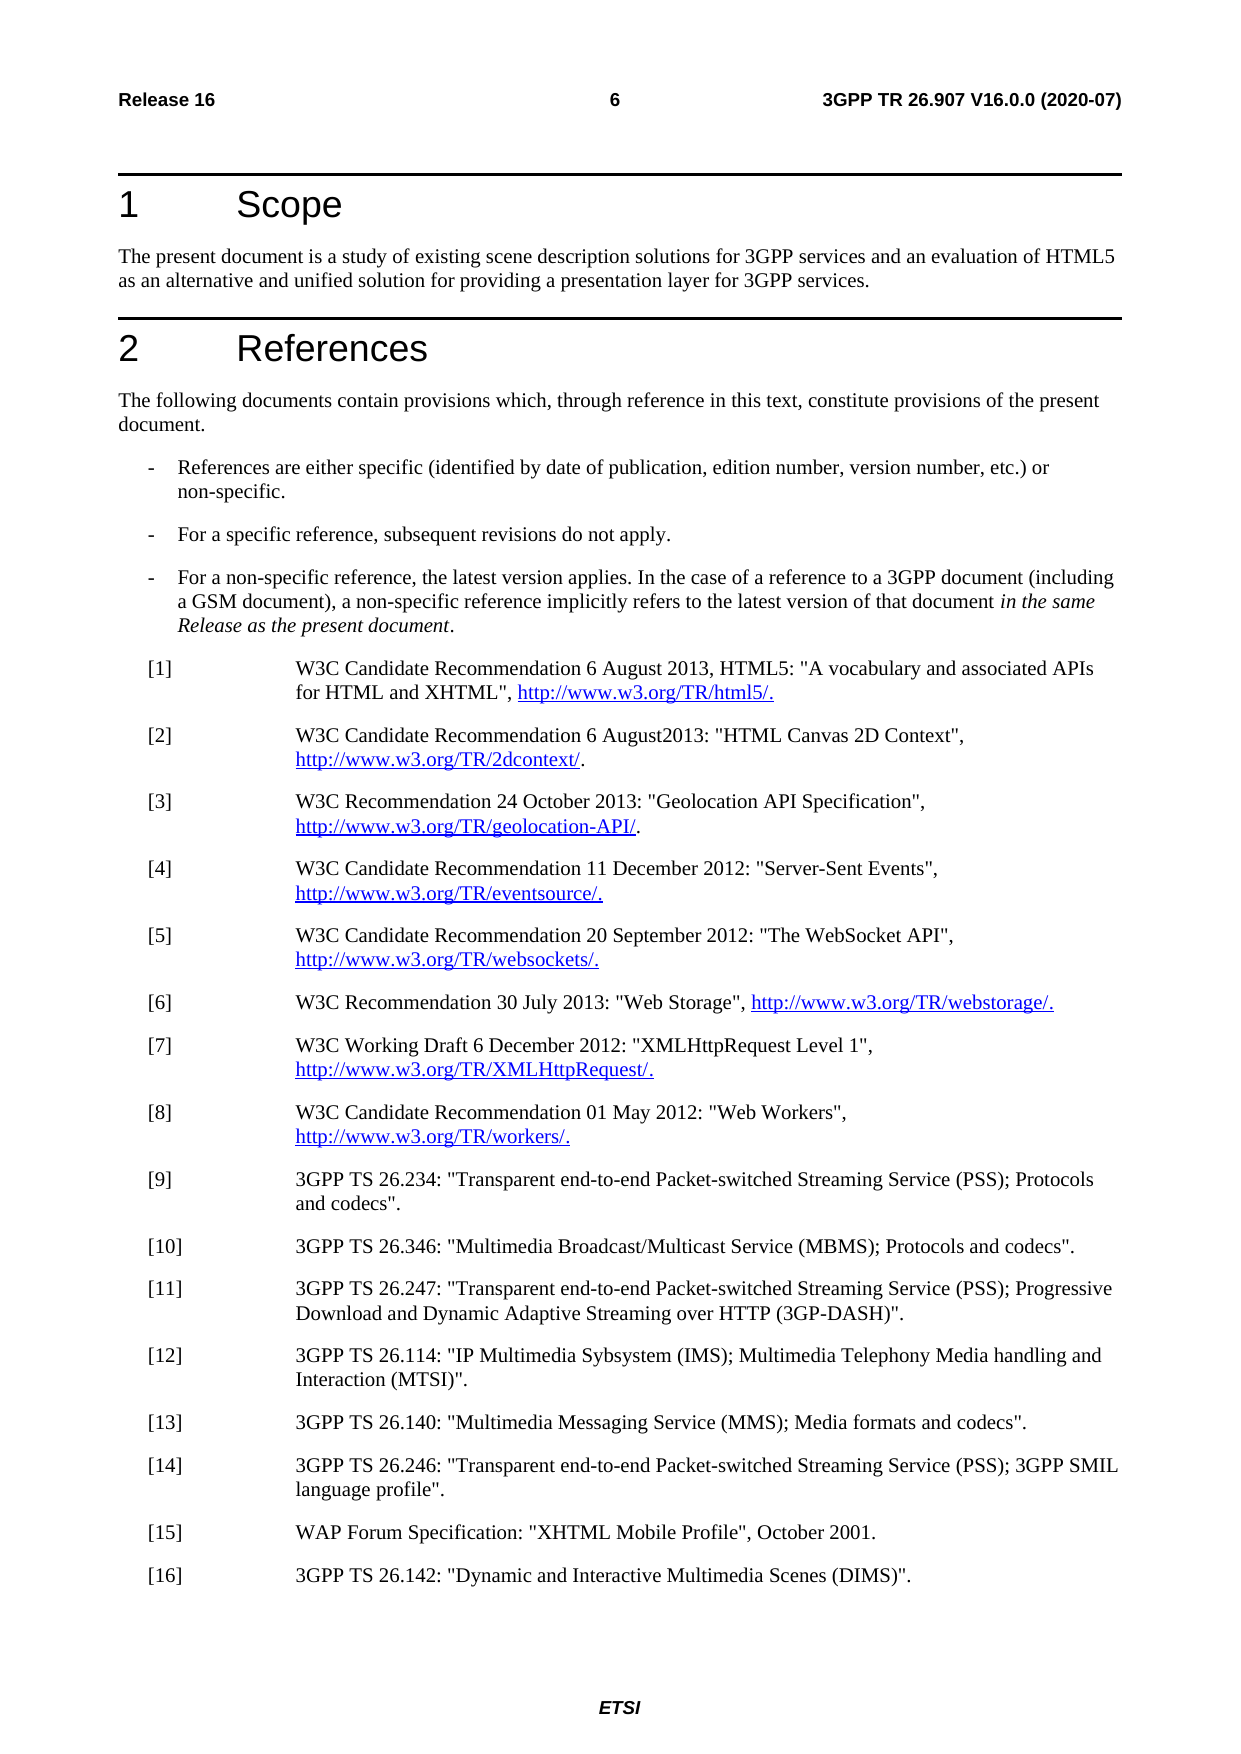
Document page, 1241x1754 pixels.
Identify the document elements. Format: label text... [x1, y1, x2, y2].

text [7] W3C Working Draft 6 December 2012: "XMLHttpRequest Level 1", http://www.w3.org/TR/XMLHttpRequest/. [148, 1033, 1122, 1081]
text [14] 3GPP TS 26.246: "Transparent end-to-end Packet-switched Streaming Service (PSS); 3GPP SMIL language profile". [148, 1453, 1122, 1501]
text [15] WAP Forum Specification: "XHTML Mobile Profile", October 2001. [148, 1520, 1122, 1544]
text [5] W3C Candidate Recommendation 20 September 2012: "The WebSocket API", http://www.w3.org/TR/websockets/. [148, 923, 1122, 971]
text - For a specific reference, subsequent revisions do not apply. [148, 522, 1122, 546]
text The present document is a study of existing scene description solutions for 3GPP services and an evaluation of HTML5 as an alternative and unified solution for providing a presentation layer for 3GPP services. [118, 244, 1122, 292]
text [11] 3GPP TS 26.247: "Transparent end-to-end Packet-switched Streaming Service (PSS); Progressive Download and Dynamic Adaptive Streaming over HTTP (3GP-DASH)". [148, 1276, 1122, 1324]
text [9] 3GPP TS 26.234: "Transparent end-to-end Packet-switched Streaming Service (PSS); Protocols and codecs". [148, 1167, 1122, 1215]
subtitle 1 Scope [118, 176, 1122, 225]
text - For a non-specific reference, the latest version applies. In the case of a reference to a 3GPP document (including a GSM document), a non-specific reference implicitly refers to the latest version of that document in the same Release as the present document. [148, 565, 1122, 637]
text [13] 3GPP TS 26.140: "Multimedia Messaging Service (MMS); Media formats and codecs". [148, 1410, 1122, 1434]
text [2] W3C Candidate Recommendation 6 August2013: "HTML Canvas 2D Context", http://www.w3.org/TR/2dcontext/. [148, 723, 1122, 771]
text [1] W3C Candidate Recommendation 6 August 2013, HTML5: "A vocabulary and associated APIs for HTML and XHTML", http://www.w3.org/TR/html5/. [148, 656, 1122, 704]
text [3] W3C Recommendation 24 October 2013: "Geolocation API Specification", http://www.w3.org/TR/geolocation-API/. [148, 789, 1122, 838]
text [16] 3GPP TS 26.142: "Dynamic and Interactive Multimedia Scenes (DIMS)". [148, 1563, 1122, 1587]
text The following documents contain provisions which, through reference in this text, constitute provisions of the present document. [118, 388, 1122, 436]
text - References are either specific (identified by date of publication, edition number, version number, etc.) or non-specific. [148, 455, 1122, 503]
text [4] W3C Candidate Recommendation 11 December 2012: "Server-Sent Events", http://www.w3.org/TR/eventsource/. [148, 856, 1122, 904]
text [6] W3C Recommendation 30 July 2013: "Web Storage", http://www.w3.org/TR/webstorage/. [148, 990, 1122, 1014]
text [8] W3C Candidate Recommendation 01 May 2012: "Web Workers", http://www.w3.org/TR/workers/. [148, 1100, 1122, 1148]
text [12] 3GPP TS 26.114: "IP Multimedia Sybsystem (IMS); Multimedia Telephony Media handling and Interaction (MTSI)". [148, 1343, 1122, 1391]
text [10] 3GPP TS 26.346: "Multimedia Broadcast/Multicast Service (MBMS); Protocols and codecs". [148, 1233, 1122, 1258]
subtitle 2 References [118, 320, 1122, 369]
